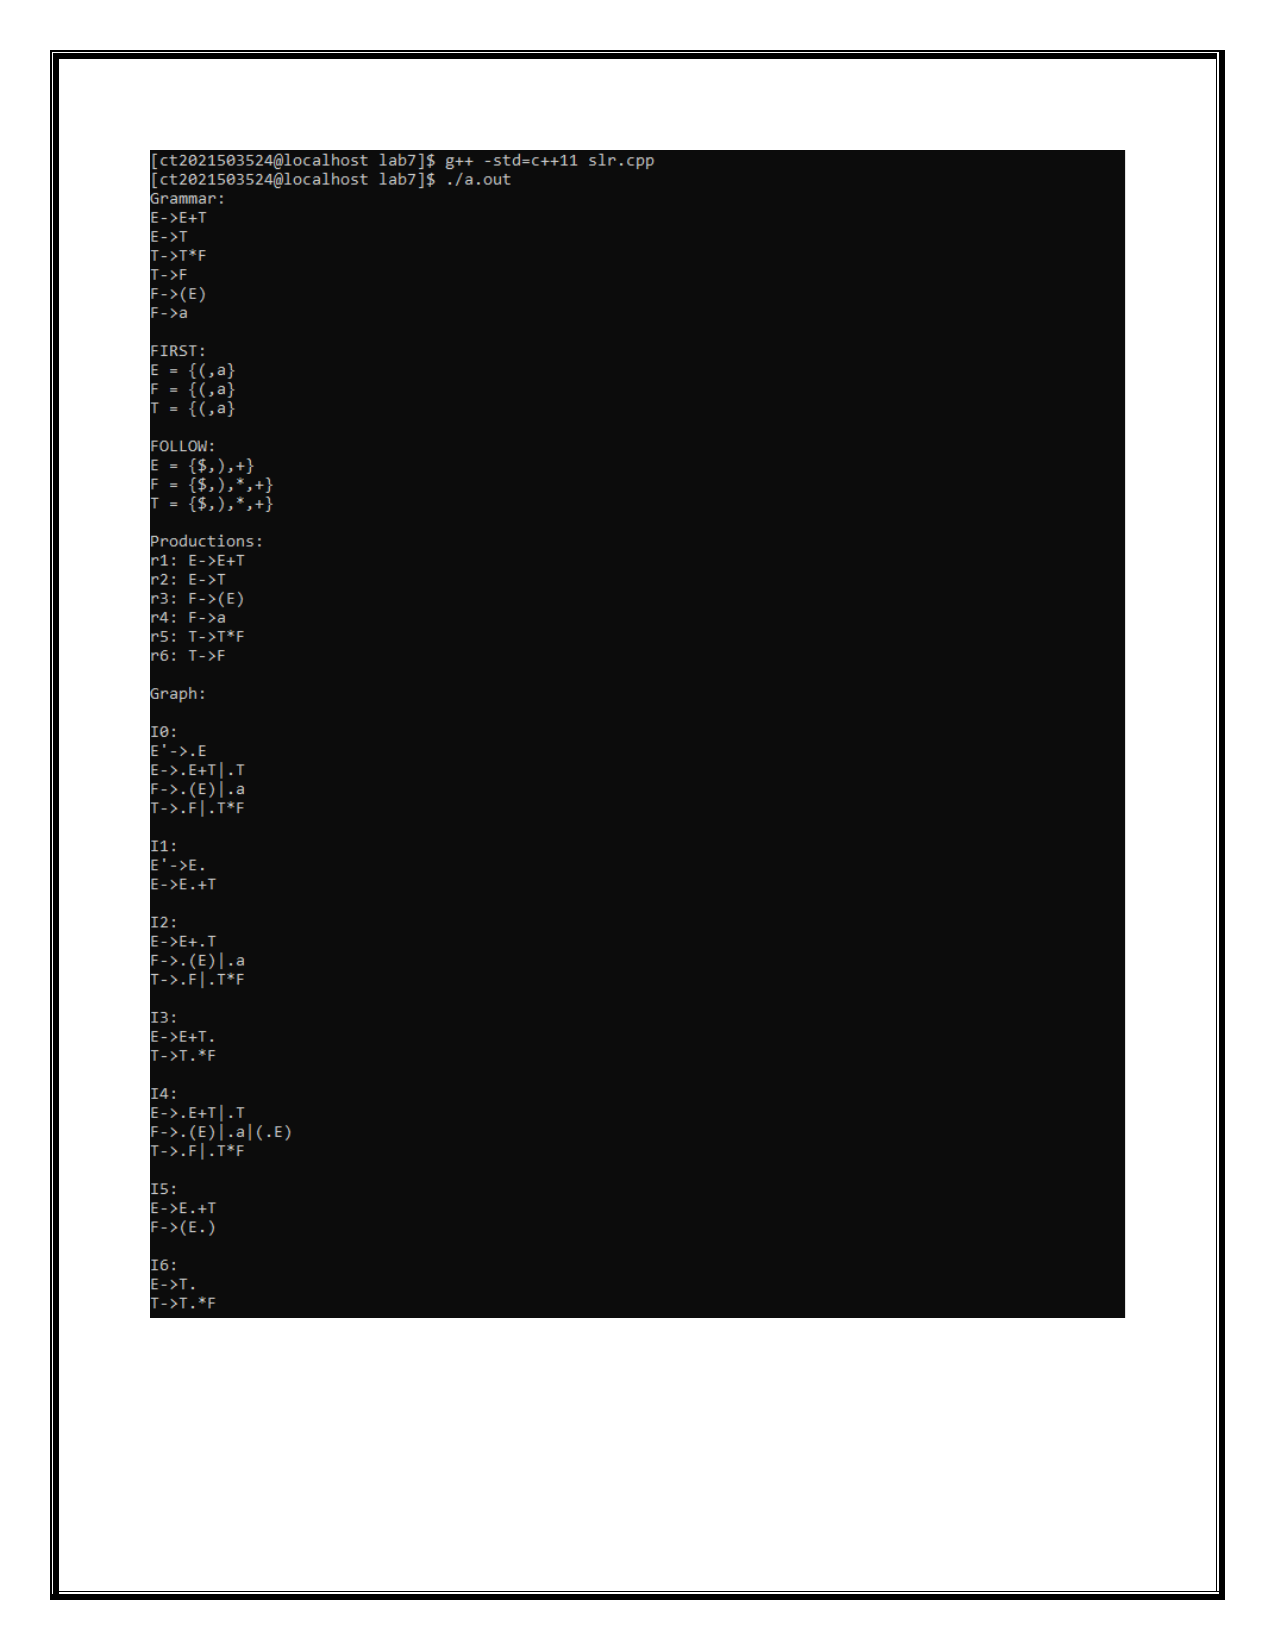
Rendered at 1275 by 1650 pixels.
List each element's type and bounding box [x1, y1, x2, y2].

picture [150, 150, 1125, 1318]
